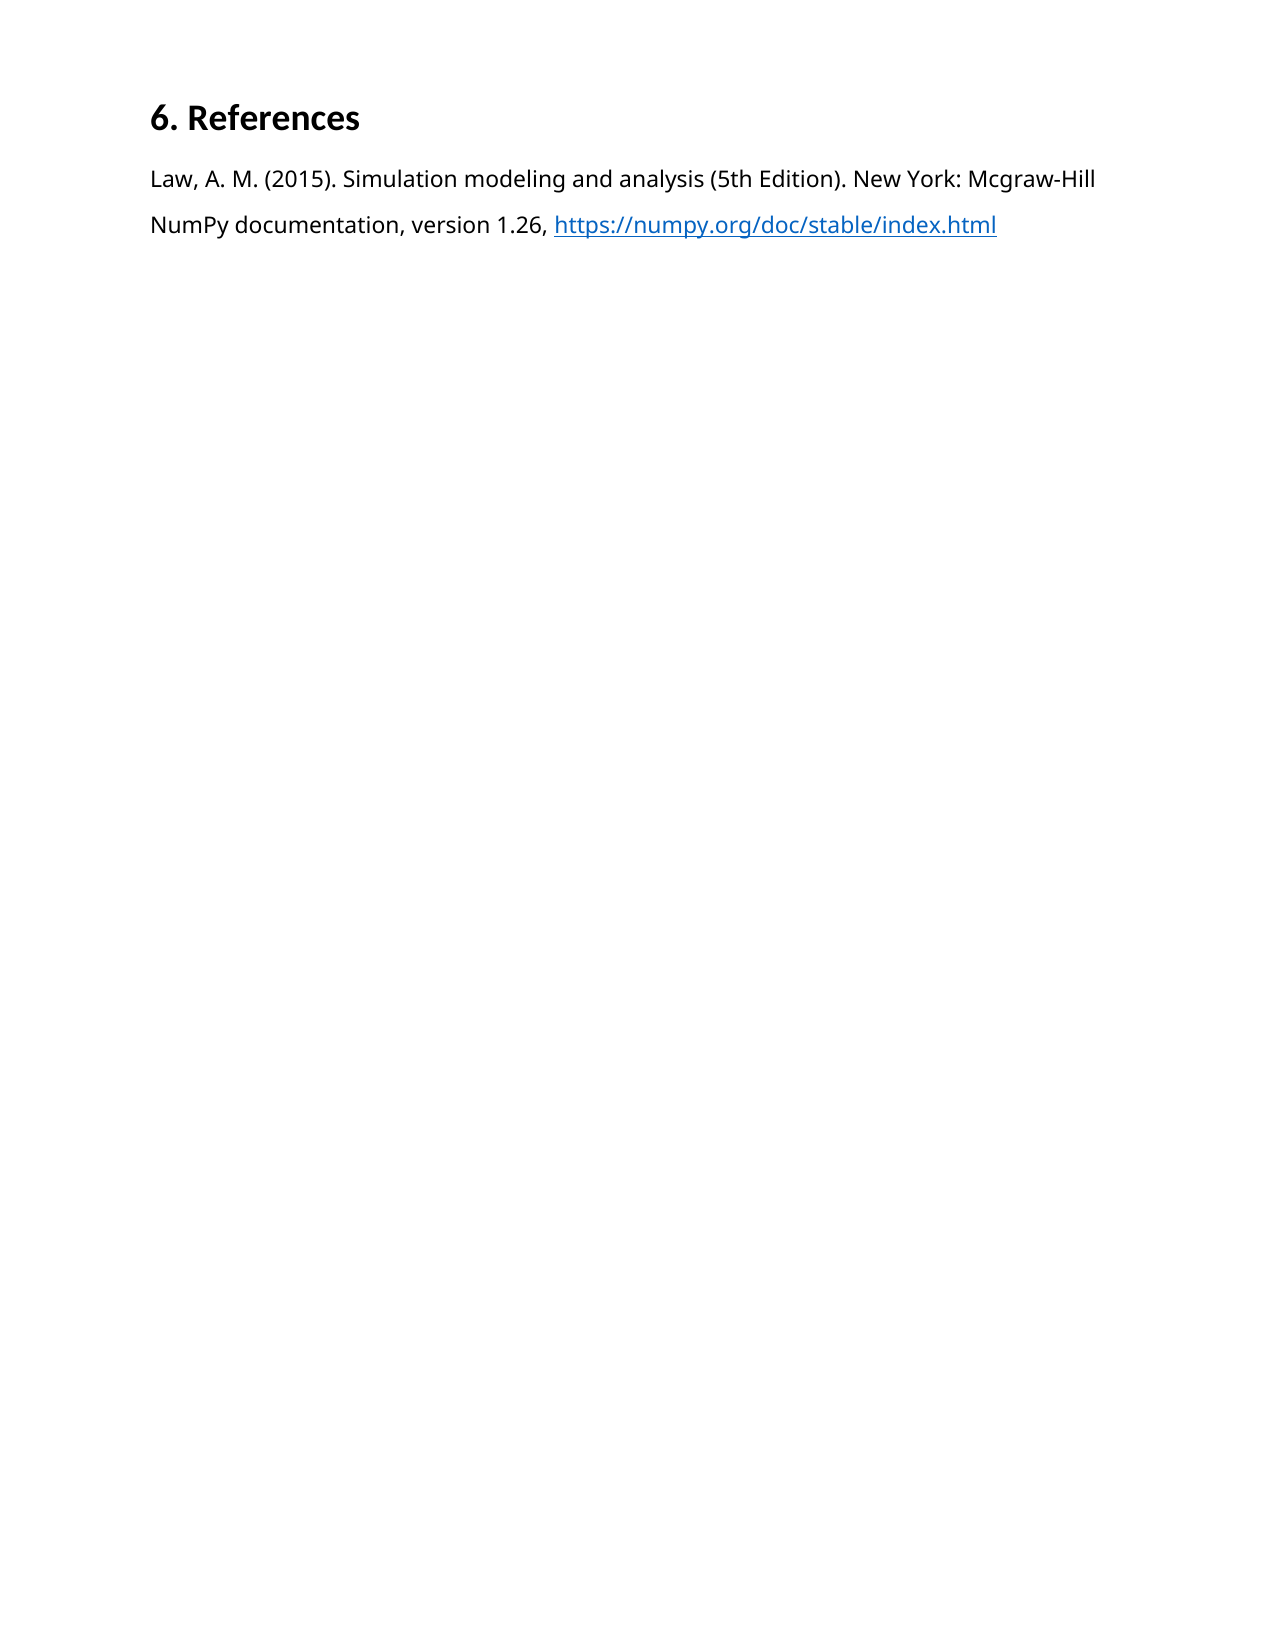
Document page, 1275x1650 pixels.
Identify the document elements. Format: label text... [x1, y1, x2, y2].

list Law, A. M. (2015). Simulation modeling and analysis (5th Edition). New York: Mcgraw-Hill [150, 162, 1116, 194]
list References [150, 94, 1116, 139]
